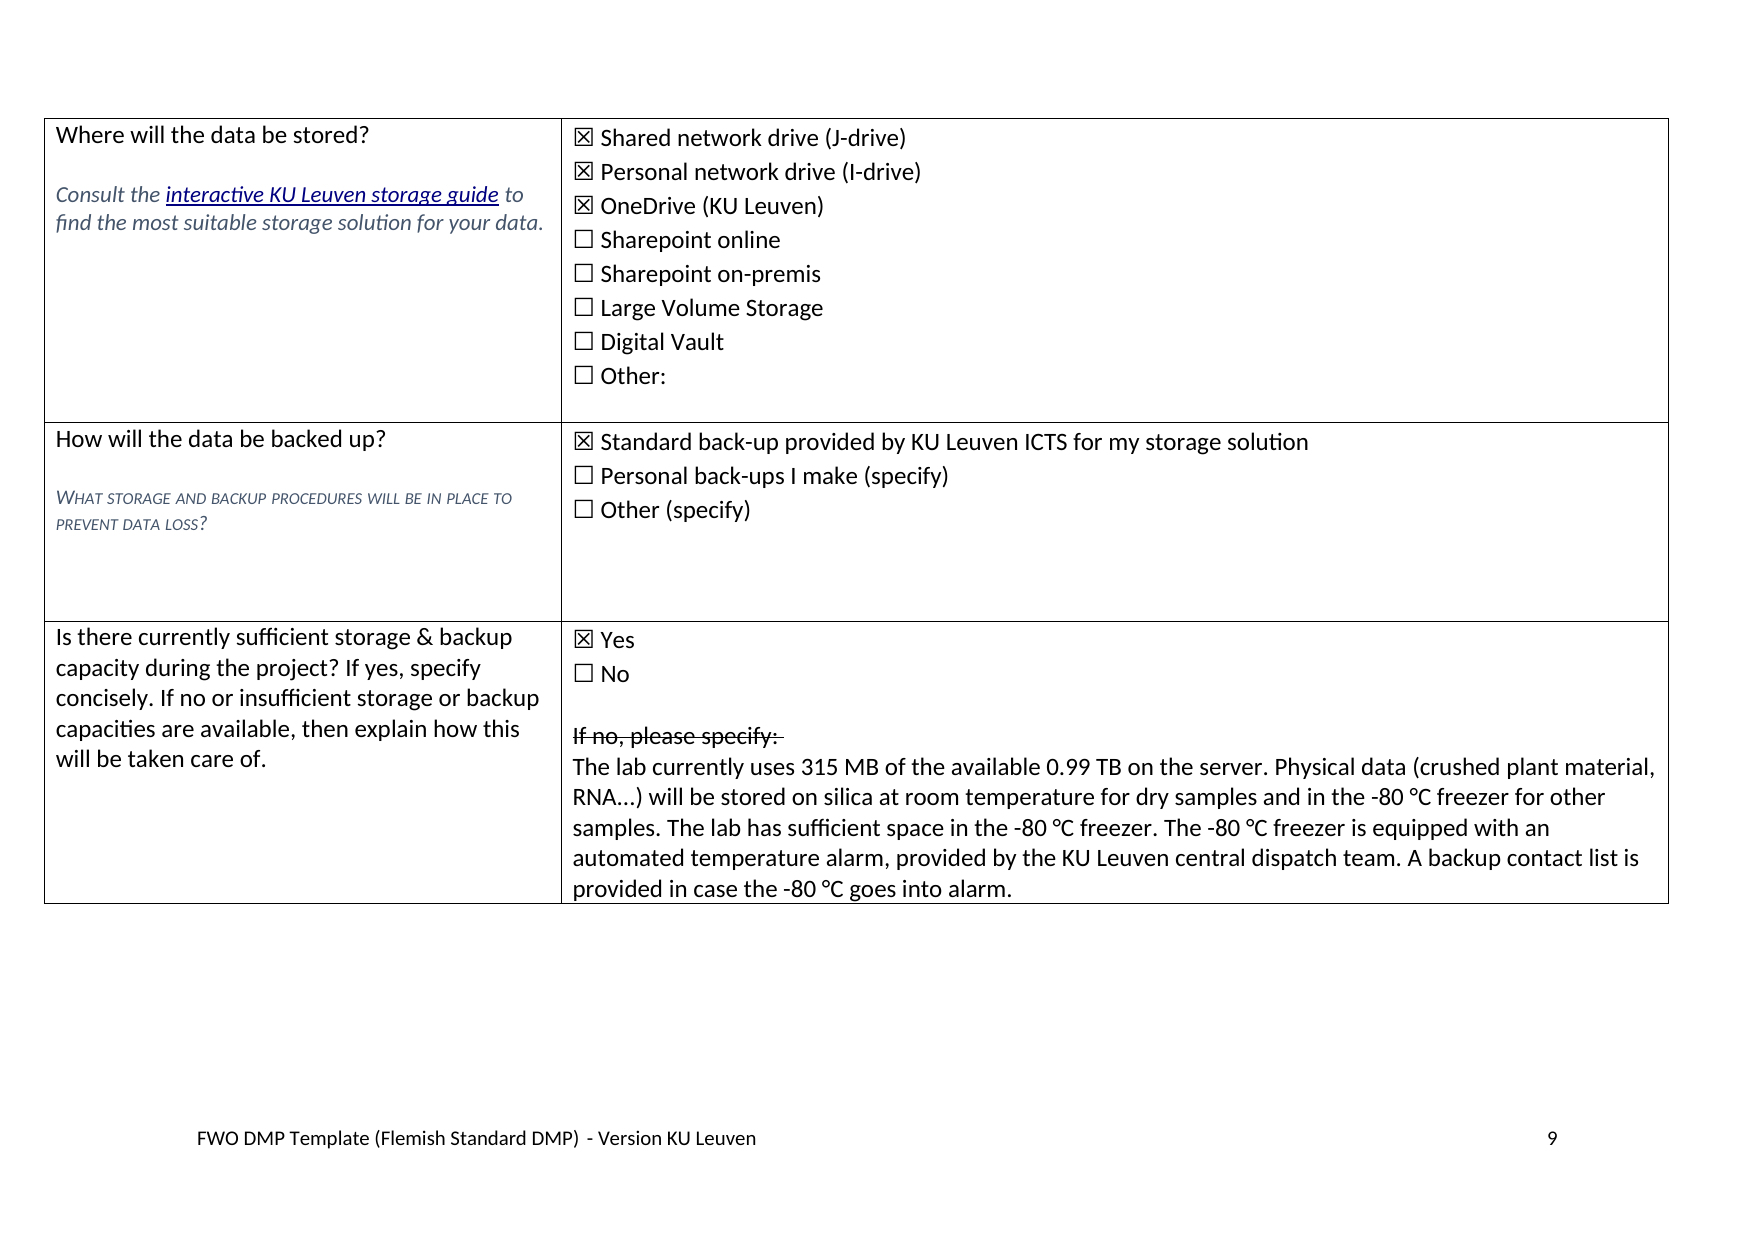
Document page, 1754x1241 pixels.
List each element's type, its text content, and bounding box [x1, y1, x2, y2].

table_cell Where will the data be stored? Consult the interactive KU Leuven storage guide to find the most suitable storage solution for your data. [45, 119, 561, 422]
table_cell Shared network drive (J-drive) Personal network drive (I-drive) OneDrive (KU Leuven) Sharepoint online Sharepoint on-premis Large Volume Storage Digital Vault Other: [562, 119, 1668, 422]
table_cell Is there currently sufficient storage & backup capacity during the project? If yes, specify concisely. If no or insufficient storage or backup capacities are available, then explain how this will be taken care of. [45, 622, 561, 903]
table_cell Yes No If no, please specify: The lab currently uses 315 MB of the available 0.99 TB on the server. Physical data (crushed plant material, RNA...) will be stored on silica at room temperature for dry samples and in the -80 °C freezer for other samples. The lab has sufficient space in the -80 °C freezer. The -80 °C freezer is equipped with an automated temperature alarm, provided by the KU Leuven central dispatch team. A backup contact list is provided in case the -80 °C goes into alarm. [562, 622, 1668, 903]
table_cell How will the data be backed up? What storage and backup procedures will be in place to prevent data loss? [45, 423, 561, 621]
table_cell Standard back-up provided by KU Leuven ICTS for my storage solution Personal back-ups I make (specify) Other (specify) [562, 423, 1668, 621]
